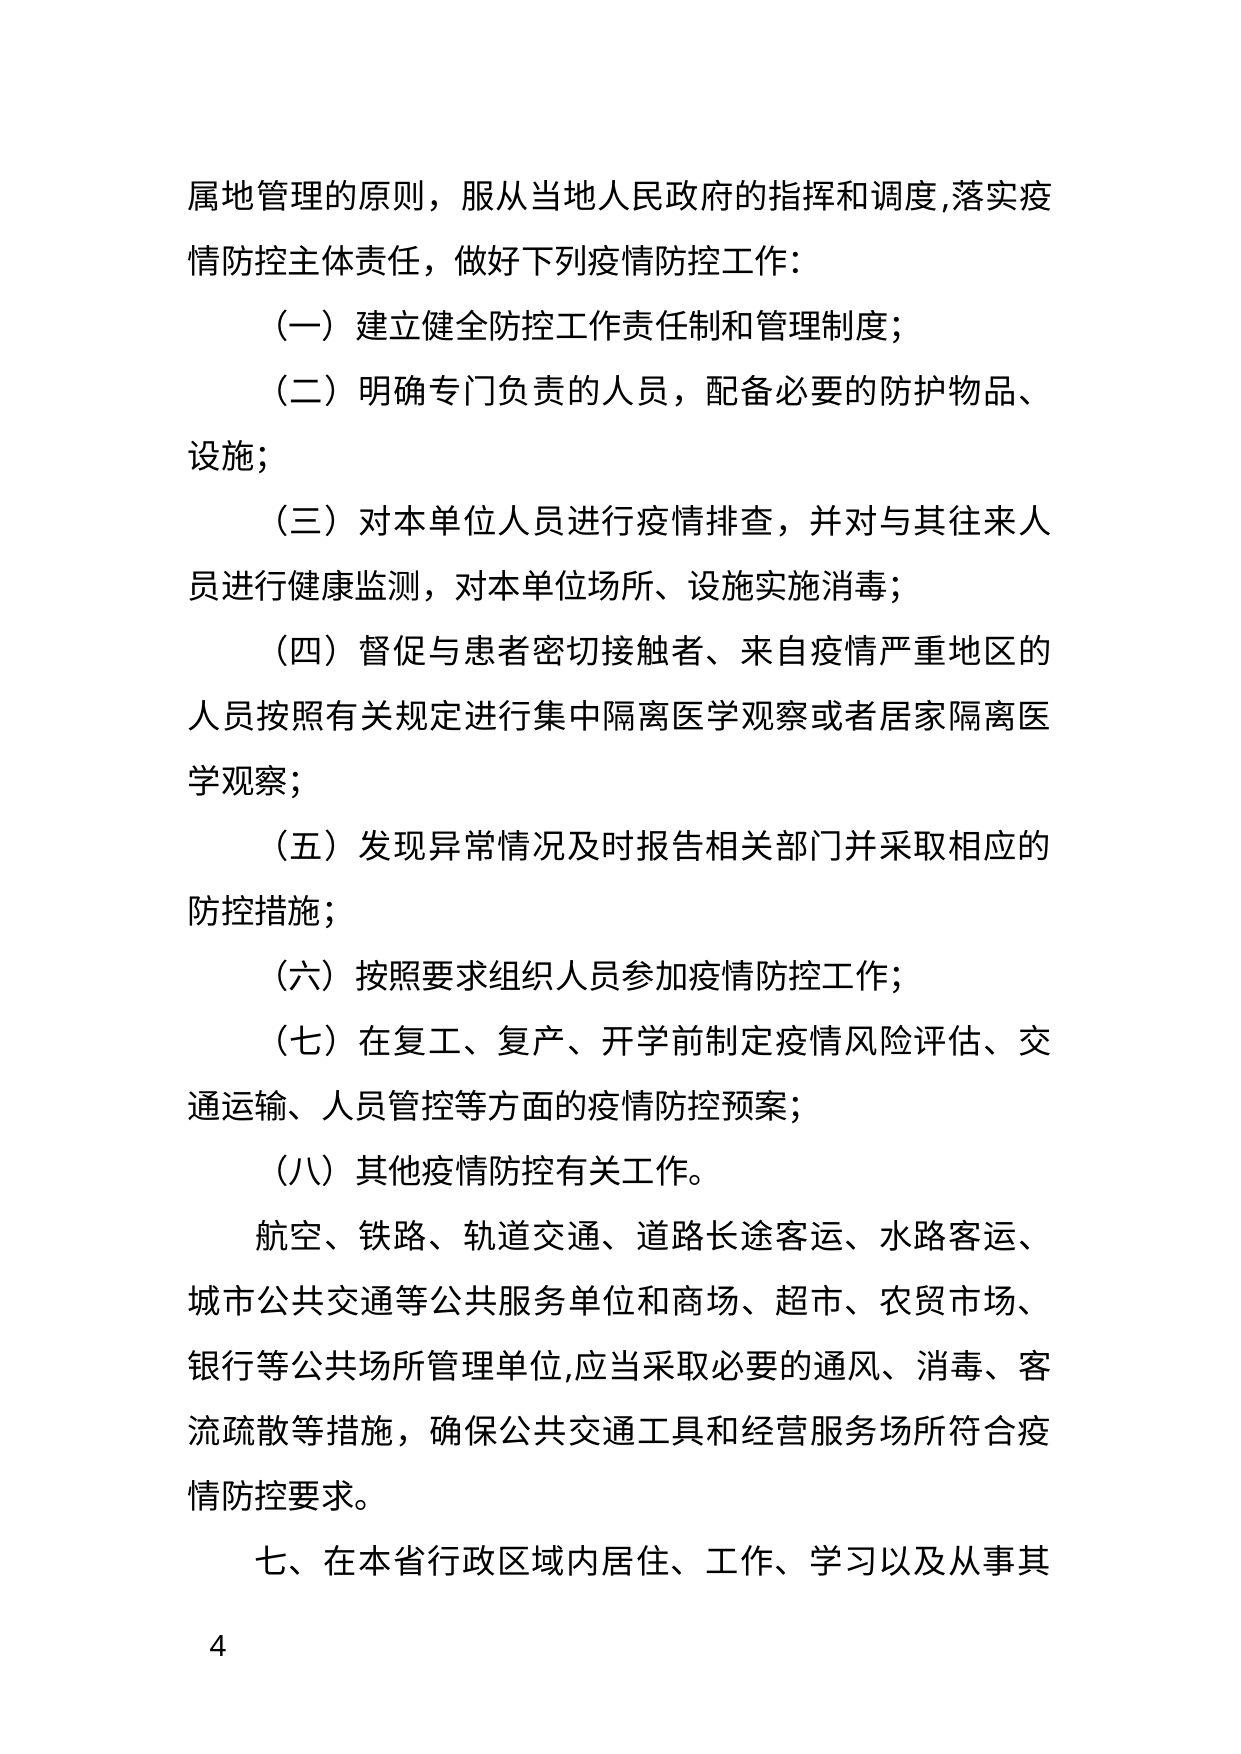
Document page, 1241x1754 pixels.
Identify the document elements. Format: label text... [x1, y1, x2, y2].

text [187, 1527, 1053, 1592]
text （七）在复工、复产、开学前制定疫情风险评估、交通运输、人员管控等方面的疫情防控预案； [187, 1007, 1053, 1137]
text （一）建立健全防控工作责任制和管理制度； [187, 292, 1053, 357]
text （五）发现异常情况及时报告相关部门并采取相应的防控措施； [187, 812, 1053, 942]
text 航空、铁路、轨道交通、道路长途客运、水路客运、城市公共交通等公共服务单位和商场、超市、农贸市场、银行等公共场所管理单位,应当采取必要的通风、消毒、客流疏散等措施，确保公共交通工具和经营服务场所符合疫情防控要求。 [187, 1202, 1053, 1527]
text （八）其他疫情防控有关工作。 [187, 1137, 1053, 1202]
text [187, 162, 1053, 292]
text （六）按照要求组织人员参加疫情防控工作； [187, 942, 1053, 1007]
text （四）督促与患者密切接触者、来自疫情严重地区的人员按照有关规定进行集中隔离医学观察或者居家隔离医学观察； [187, 617, 1053, 812]
text （三）对本单位人员进行疫情排查，并对与其往来人员进行健康监测，对本单位场所、设施实施消毒； [187, 487, 1053, 617]
text （二）明确专门负责的人员，配备必要的防护物品、设施； [187, 357, 1053, 487]
